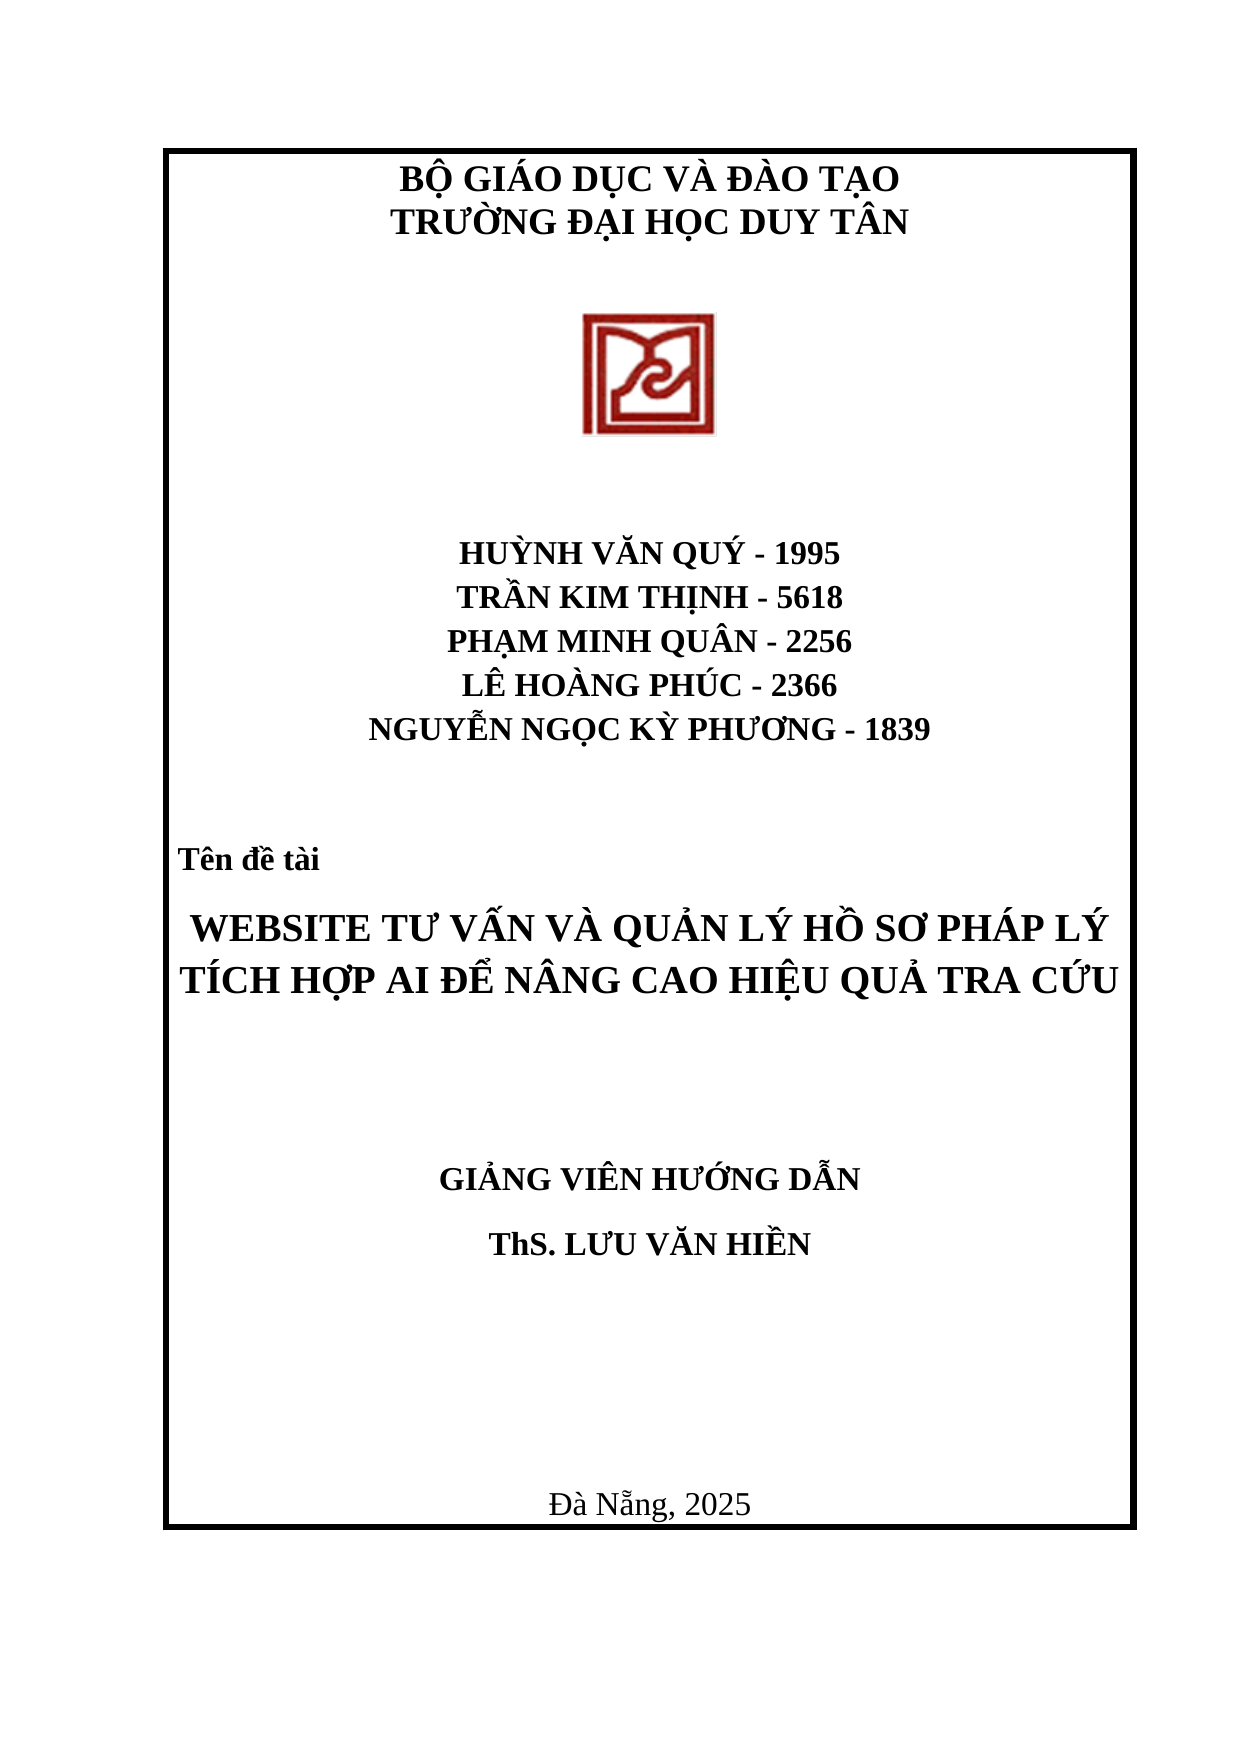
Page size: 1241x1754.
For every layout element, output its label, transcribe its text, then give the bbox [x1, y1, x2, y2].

text Tên đề tài [169, 831, 1130, 877]
text WEBSITE TƯ VẤN VÀ QUẢN LÝ HỒ SƠ PHÁP LÝ TÍCH HỢP AI ĐỂ NÂNG CAO HIỆU QUẢ TRA CỨU [169, 896, 1130, 1002]
text ThS. LƯU VĂN HIỀN [169, 1216, 1130, 1262]
text BỘ GIÁO DỤC VÀ ĐÀO TẠO [169, 154, 1130, 199]
text TRƯỜNG ĐẠI HỌC DUY TÂN [177, 199, 1122, 242]
text GIẢNG VIÊN HƯỚNG DẪN [169, 1151, 1130, 1198]
text Đà Nẵng, 2025 [169, 1475, 1130, 1524]
picture [581, 312, 718, 438]
text HUỲNH VĂN QUÝ - 1995 TRẦN KIM THỊNH - 5618 PHẠM MINH QUÂN - 2256 LÊ HOÀNG PHÚC - 2366 NGUYỄN NGỌC KỲ PHƯƠNG - 1839 [169, 525, 1130, 748]
